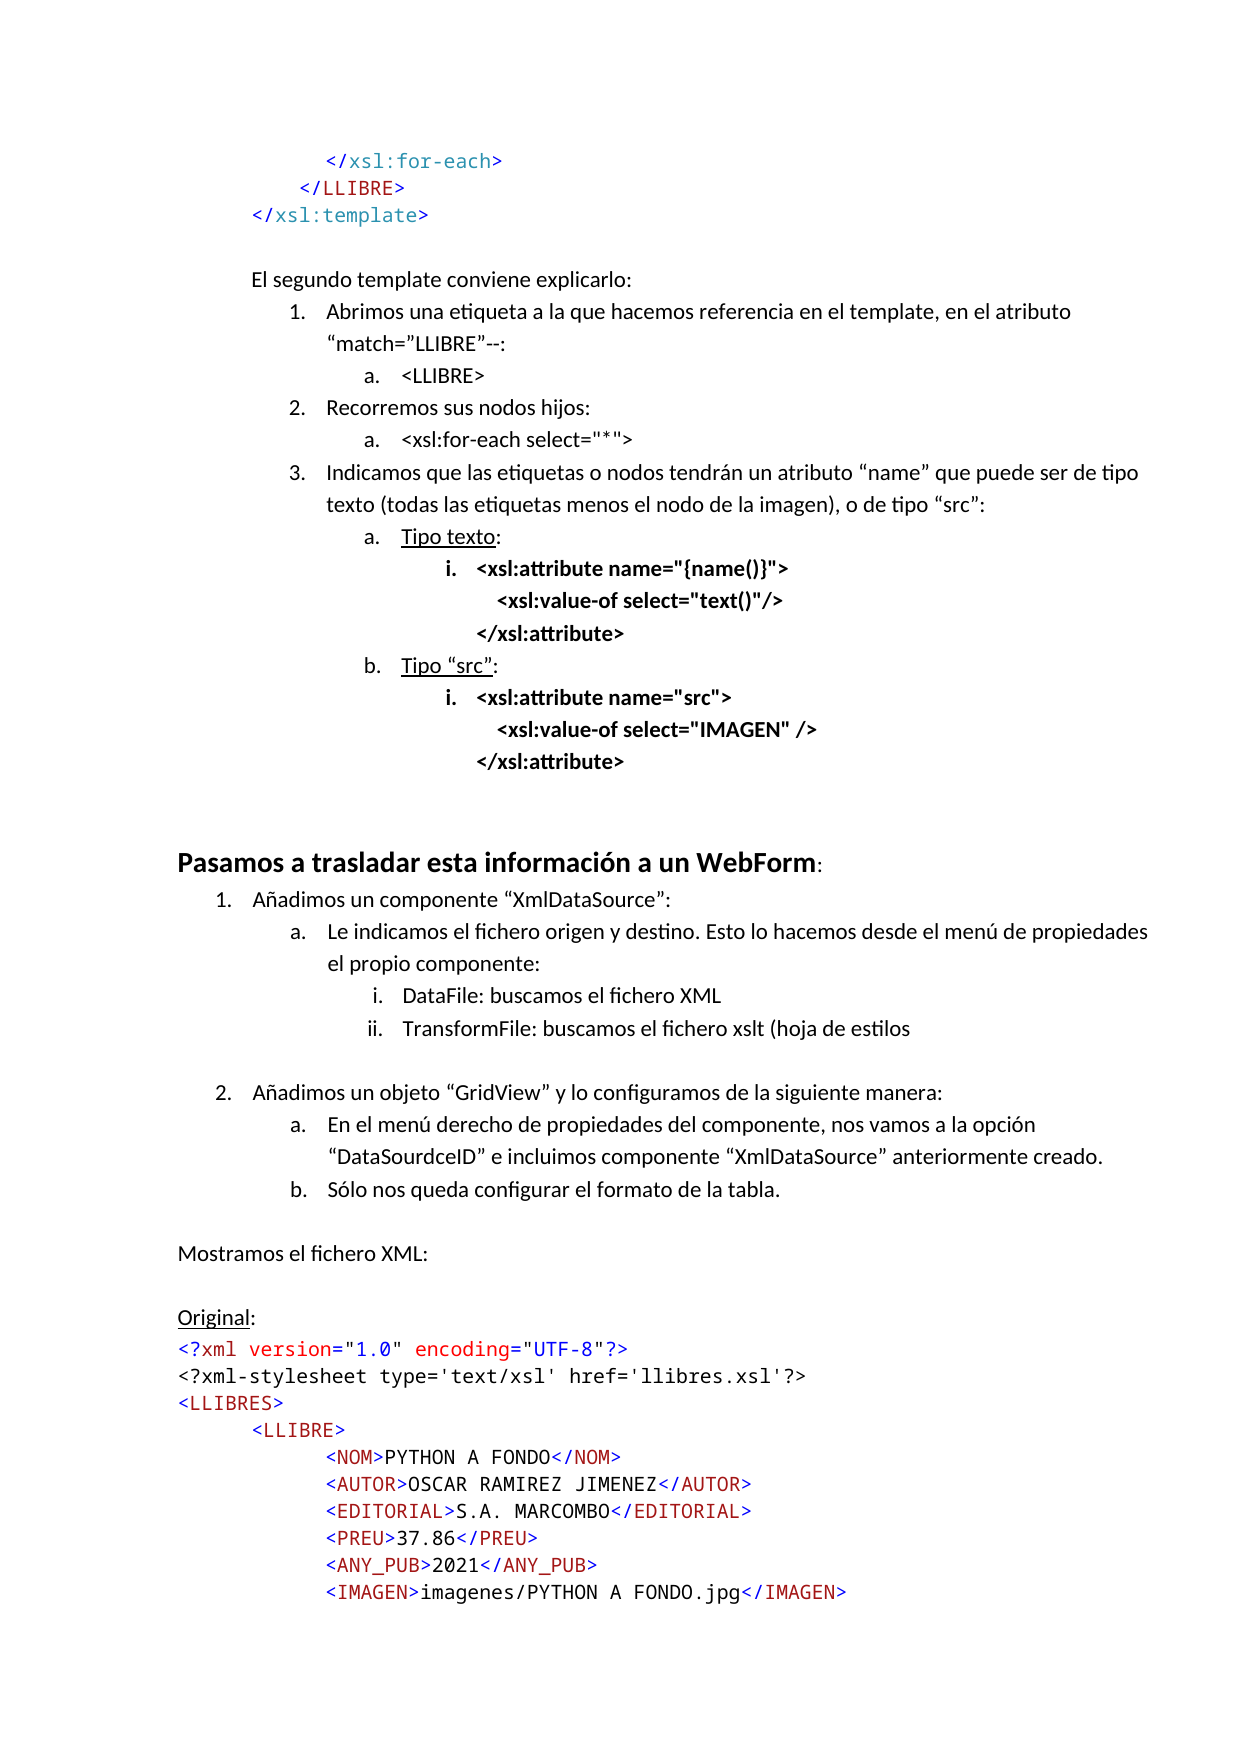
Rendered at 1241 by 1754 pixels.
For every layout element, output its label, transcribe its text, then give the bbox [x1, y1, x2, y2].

text <EDITORIAL>S.A. MARCOMBO</EDITORIAL> [177, 1497, 1063, 1524]
list Añadimos un componente “XmlDataSource”: [215, 885, 1152, 913]
list </xsl:attribute> [476, 747, 1152, 776]
text <ANY_PUB>2021</ANY_PUB> [177, 1551, 1063, 1578]
text </xsl:for-each> [177, 148, 1063, 174]
text <AUTOR>OSCAR RAMIREZ JIMENEZ</AUTOR> [177, 1471, 1063, 1497]
list Tipo texto: [363, 522, 1152, 550]
text <?xml version="1.0" encoding="UTF-8"?> [177, 1336, 1063, 1363]
text <IMAGEN>imagenes/PYTHON A FONDO.jpg</IMAGEN> [177, 1578, 1063, 1605]
text <NOM>PYTHON A FONDO</NOM> [177, 1443, 1063, 1471]
list Recorremos sus nodos hijos: [288, 393, 1152, 421]
text </LLIBRE> [177, 174, 1063, 202]
list <xsl:attribute name="src"> [457, 683, 1152, 711]
text <LLIBRE> [177, 1417, 1063, 1443]
text Pasamos a trasladar esta información a un WebForm: [177, 844, 1152, 880]
text <?xml-stylesheet type='text/xsl' href='llibres.xsl'?> [177, 1363, 1063, 1389]
text El segundo template conviene explicarlo: [177, 265, 1152, 293]
list <xsl:attribute name="{name()}"> [457, 554, 1152, 582]
list Le indicamos el fichero origen y destino. Esto lo hacemos desde el menú de propiedades el propio componente: [290, 917, 1152, 977]
list Añadimos un objeto “GridView” y lo configuramos de la siguiente manera: [215, 1078, 1152, 1106]
list <xsl:value-of select="IMAGEN" /> [476, 715, 1152, 743]
text </xsl:template> [177, 202, 1152, 228]
text Mostramos el fichero XML: [177, 1239, 1152, 1267]
list <LLIBRE> [363, 361, 1152, 389]
list En el menú derecho de propiedades del componente, nos vamos a la opción “DataSourdceID” e incluimos componente “XmlDataSource” anteriormente creado. [290, 1110, 1152, 1171]
list Sólo nos queda configurar el formato de la tabla. [290, 1175, 1152, 1203]
list DataFile: buscamos el fichero XML [383, 982, 1152, 1009]
list TransformFile: buscamos el fichero xslt (hoja de estilos [383, 1014, 1152, 1042]
text Original: [177, 1303, 1152, 1331]
list Tipo “src”: [363, 651, 1152, 679]
text <PREU>37.86</PREU> [177, 1524, 1063, 1551]
list <xsl:value-of select="text()"/> [476, 587, 1152, 614]
list Abrimos una etiqueta a la que hacemos referencia en el template, en el atributo “match=”LLIBRE”--: [288, 297, 1152, 357]
list Indicamos que las etiquetas o nodos tendrán un atributo “name” que puede ser de tipo texto (todas las etiquetas menos el nodo de la imagen), o de tipo “src”: [288, 458, 1152, 518]
list <xsl:for-each select="*"> [363, 426, 1152, 454]
list </xsl:attribute> [476, 619, 1152, 647]
text <LLIBRES> [177, 1389, 1063, 1417]
